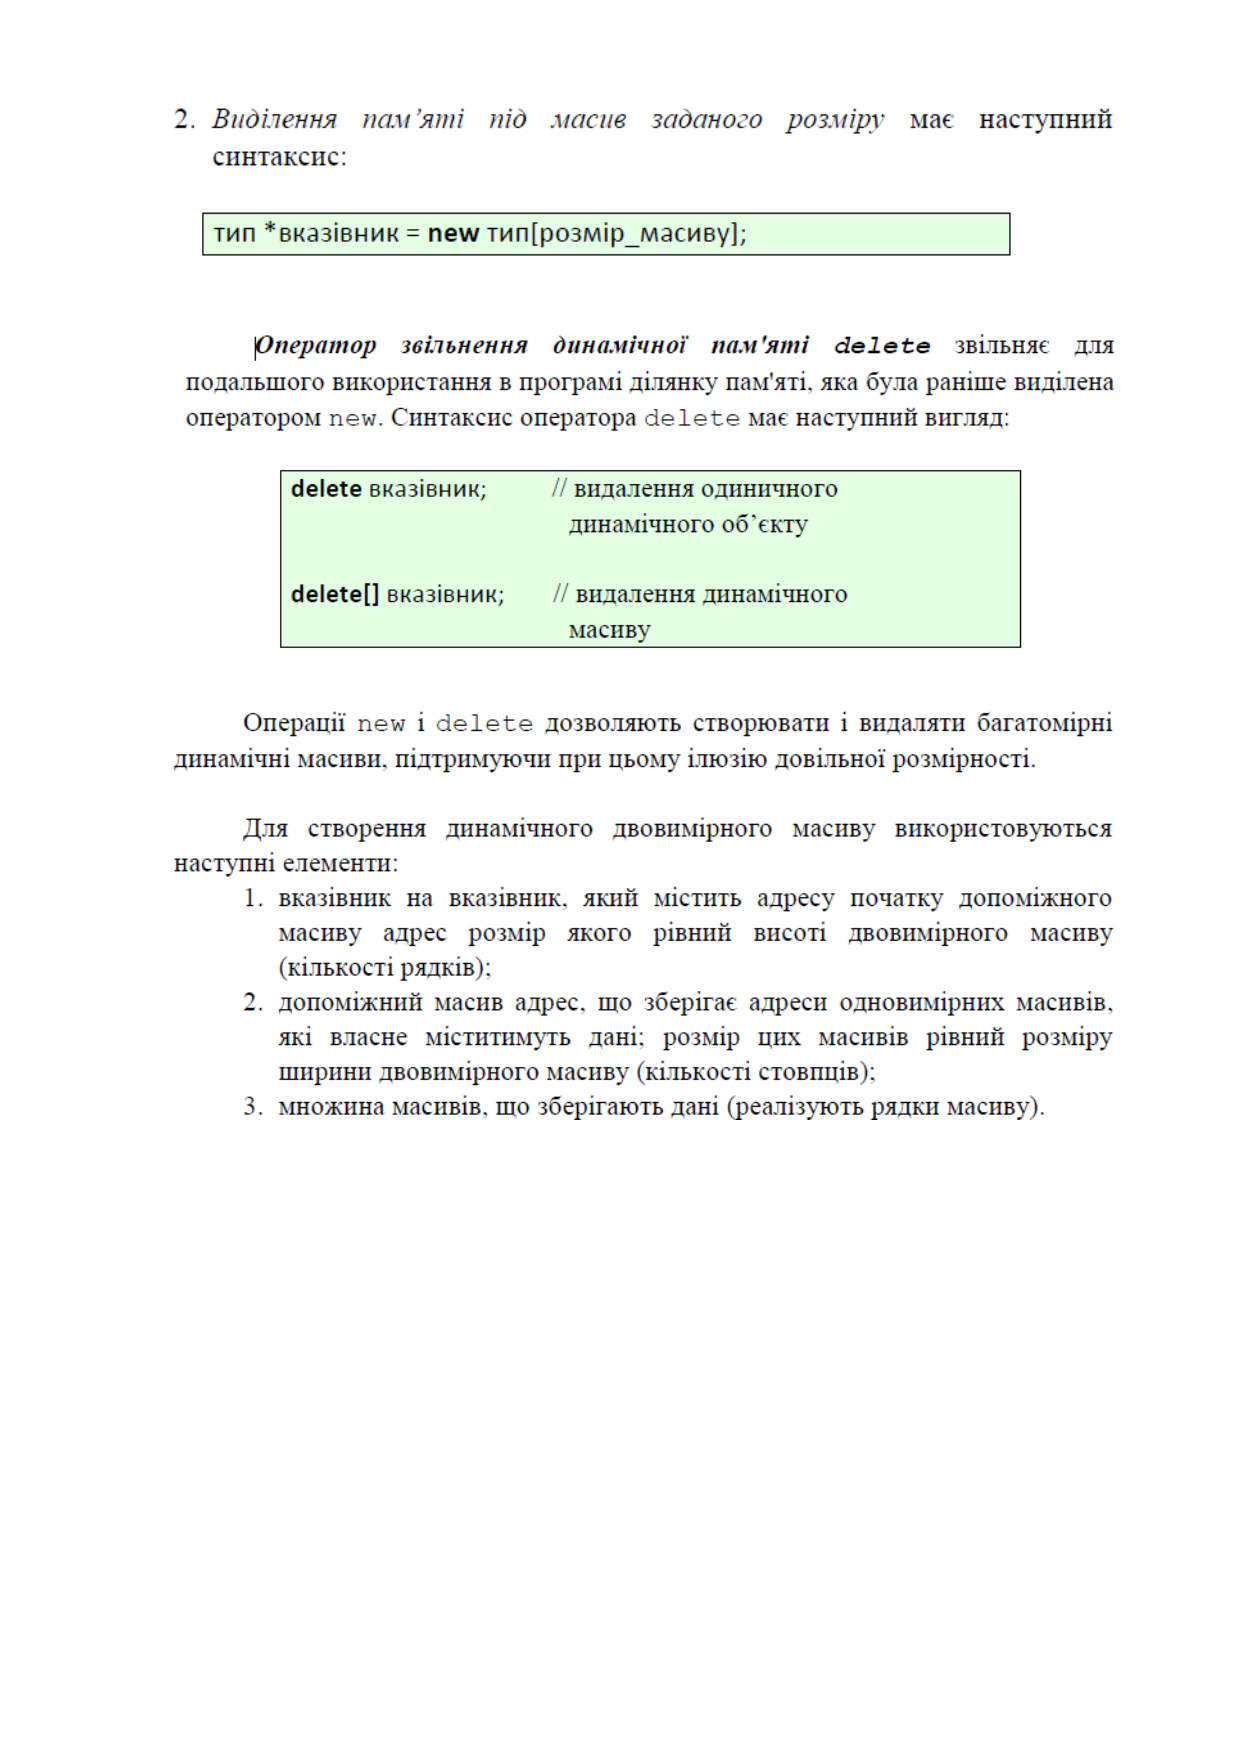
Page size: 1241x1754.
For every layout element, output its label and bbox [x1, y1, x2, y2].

picture [147, 88, 1152, 289]
picture [147, 700, 1152, 1120]
picture [147, 314, 1152, 662]
